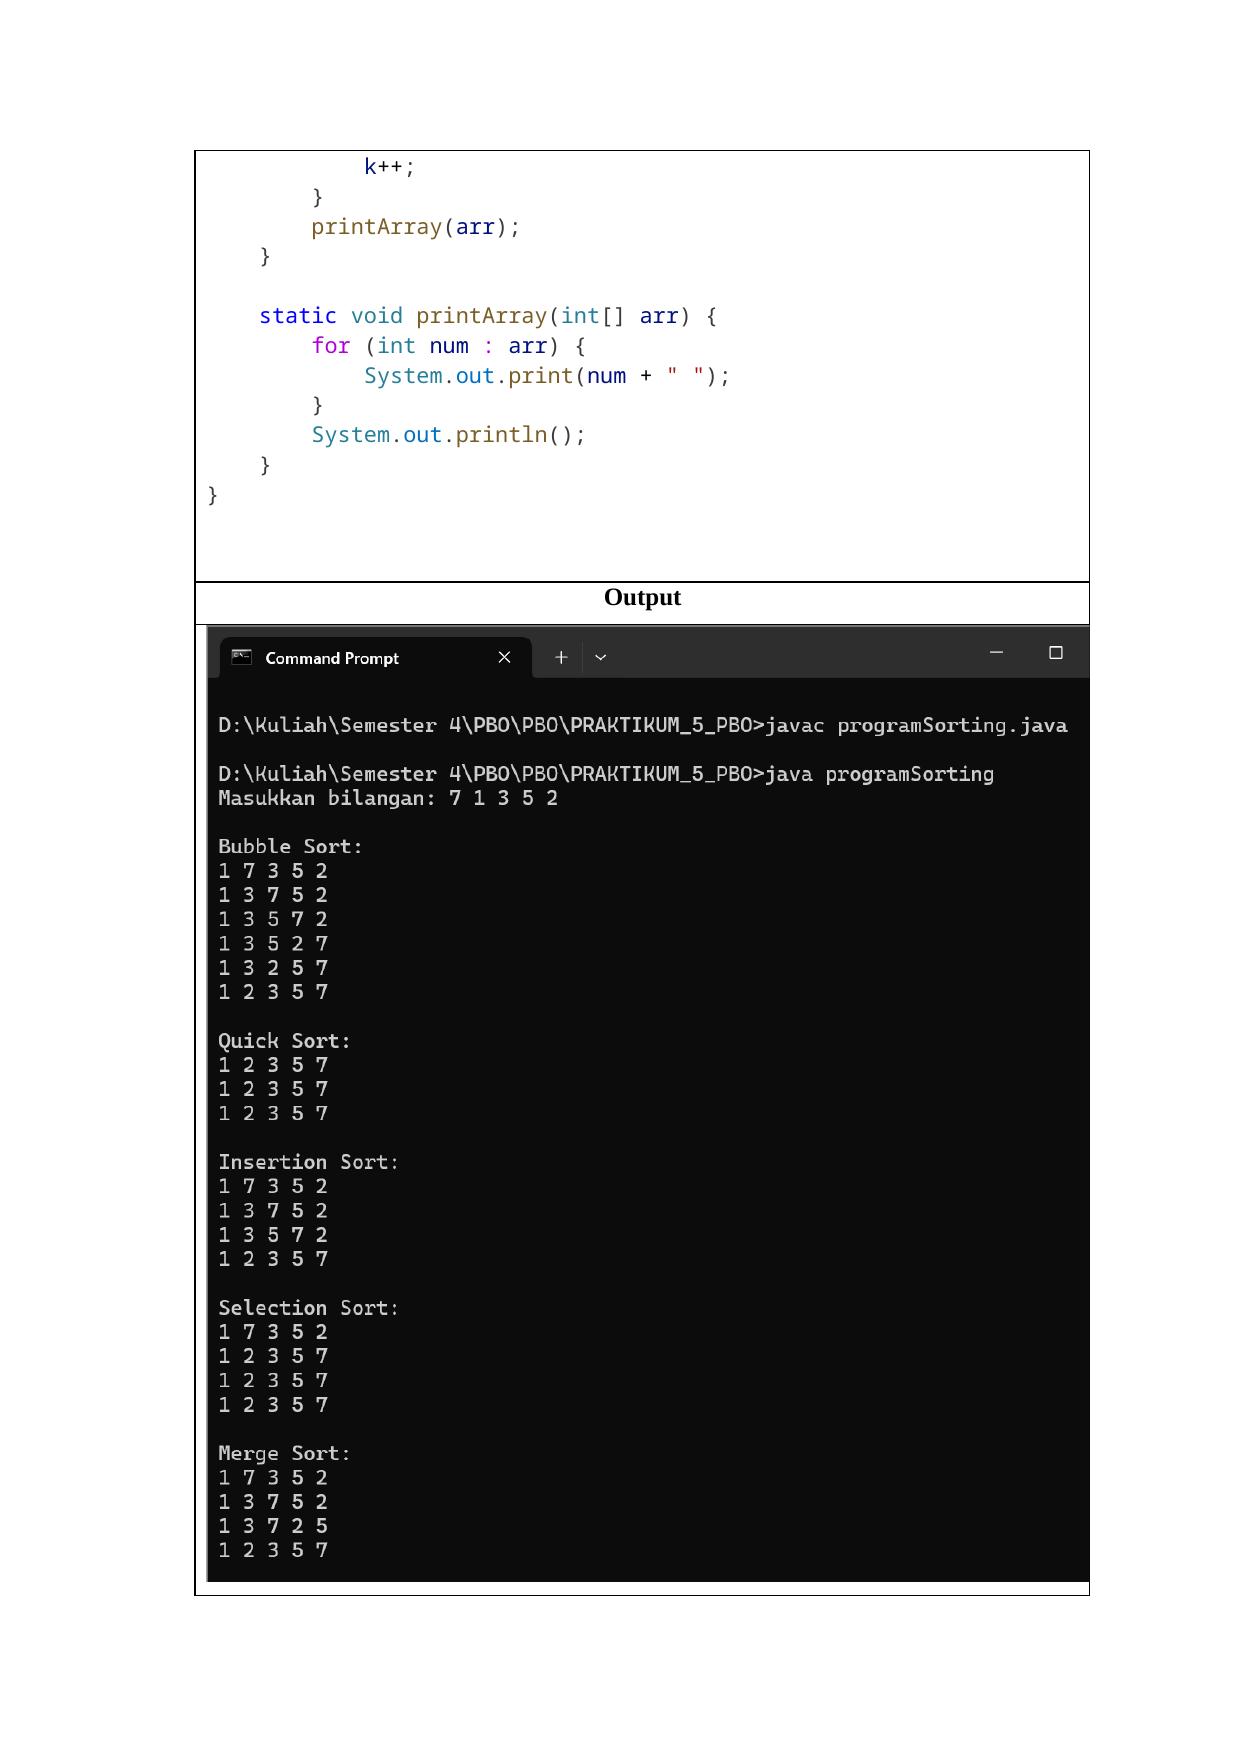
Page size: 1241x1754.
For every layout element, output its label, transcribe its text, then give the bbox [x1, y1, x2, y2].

table_cell [196, 625, 1089, 1594]
picture [206, 625, 1090, 1582]
table_cell Output [196, 583, 1089, 624]
